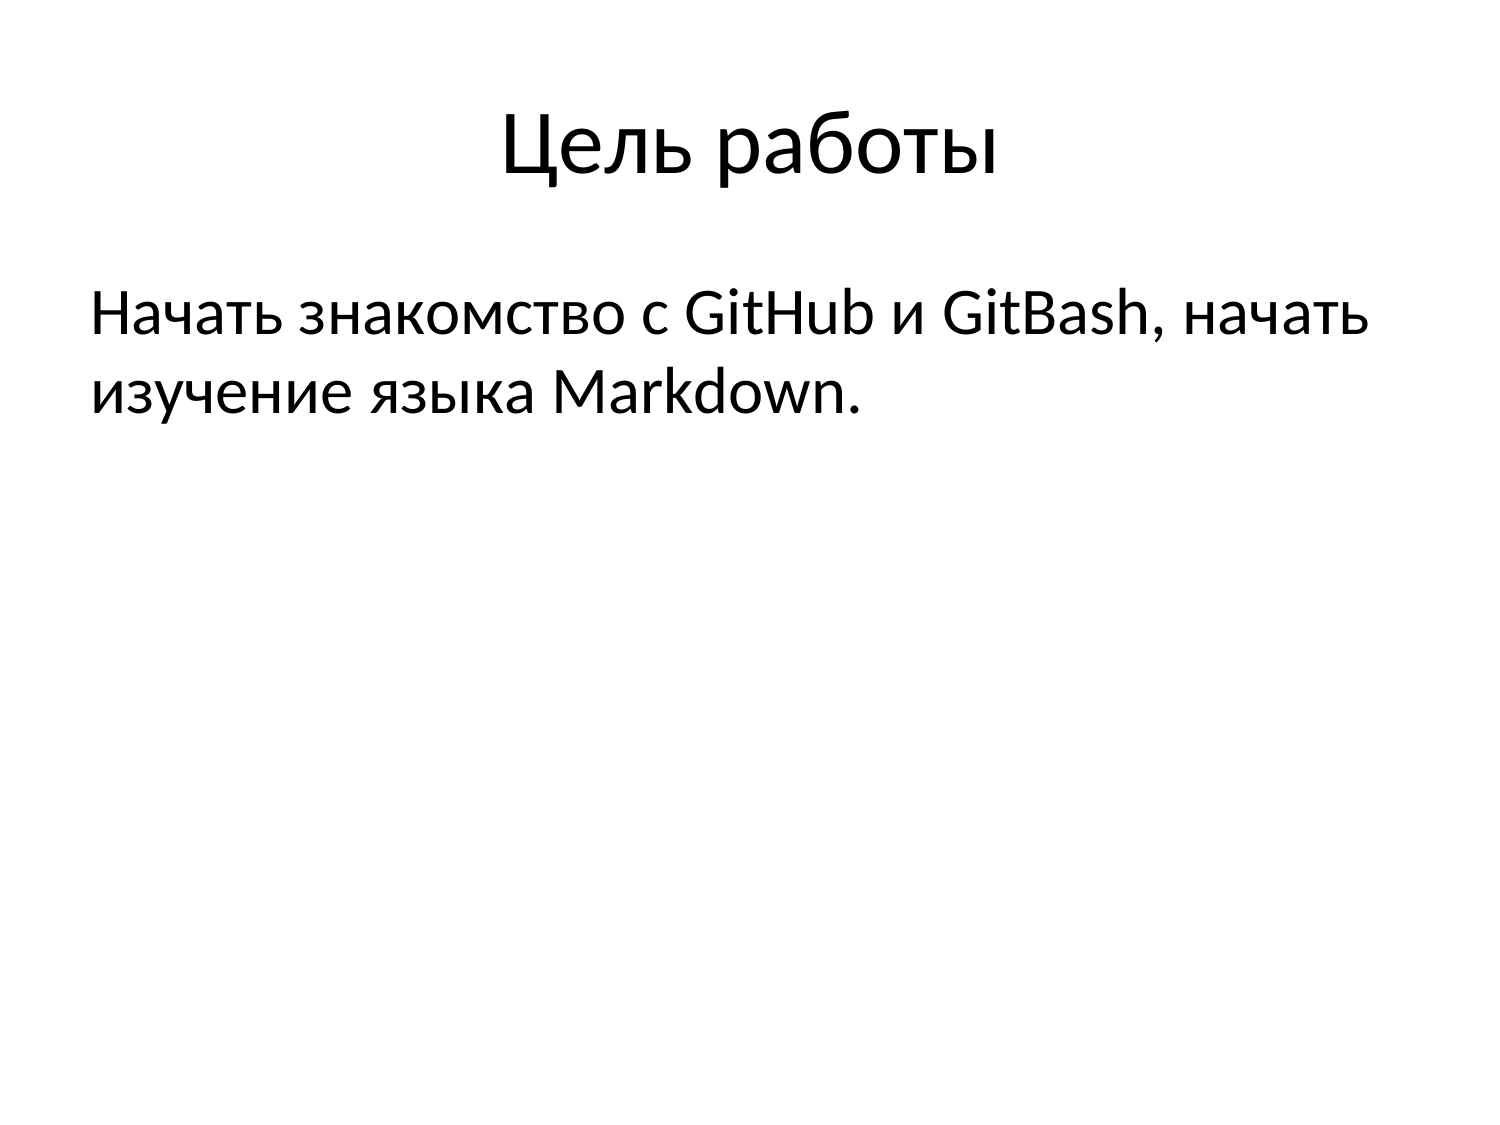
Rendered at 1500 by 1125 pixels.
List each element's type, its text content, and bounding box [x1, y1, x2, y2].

subtitle Цель работы [146, 92, 1354, 194]
text Начать знакомство с GitHub и GitBash, начать изучение языка Markdown. [90, 270, 1373, 430]
